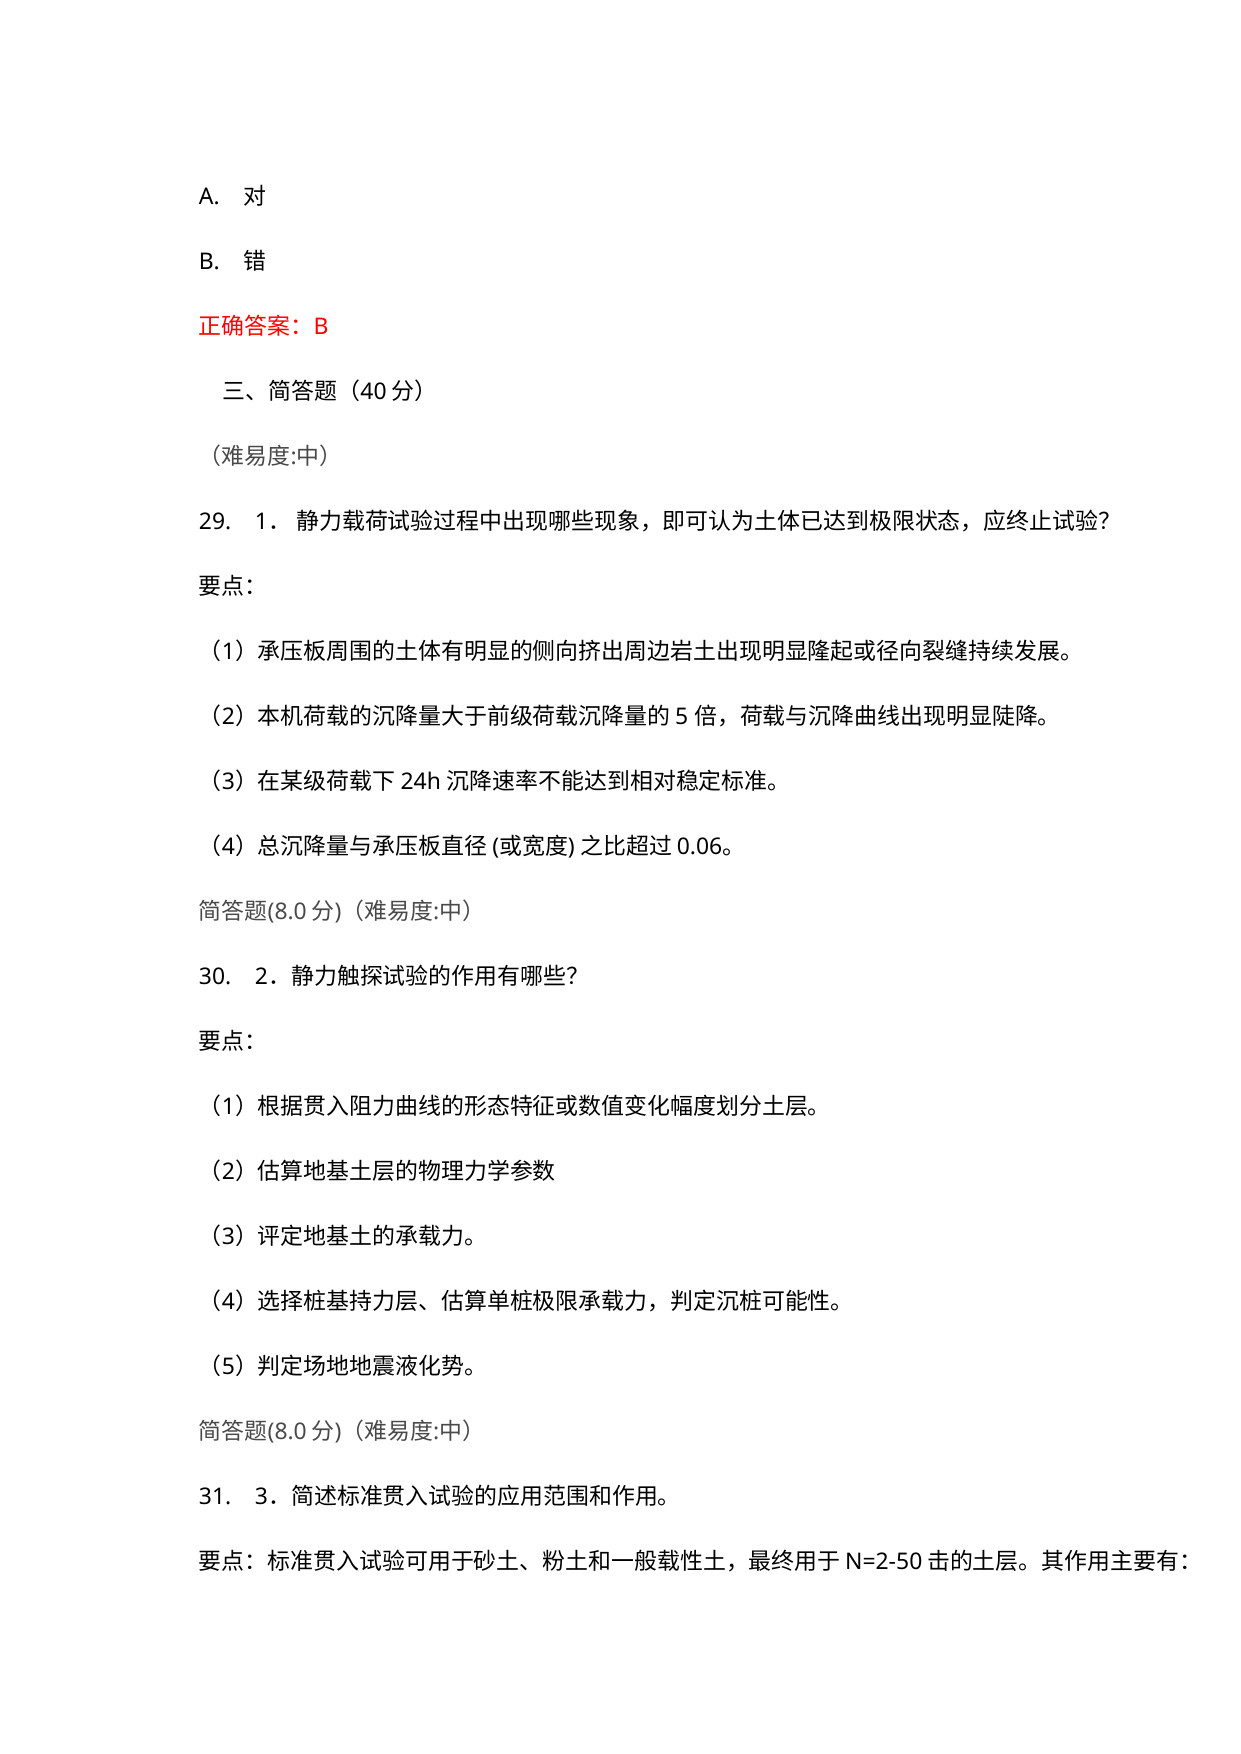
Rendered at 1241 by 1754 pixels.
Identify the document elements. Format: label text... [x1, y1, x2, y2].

table_cell 29. 1． 静力载荷试验过程中出现哪些现象，即可认为土体已达到极限状态，应终止试验？ [188, 487, 1240, 552]
table_cell 简答题(8.0分)（难易度:中） [188, 1397, 1240, 1462]
table_cell 要点：标准贯入试验可用于砂土、粉土和一般载性土，最终用于N=2-50击的土层。其作用主要有： [188, 1527, 1240, 1592]
table_cell 31. 3．简述标准贯入试验的应用范围和作用。 [188, 1462, 1240, 1527]
table_cell 要点： [188, 552, 1240, 617]
table_cell B. 错 [188, 227, 1240, 292]
table_cell （2）估算地基土层的物理力学参数 [188, 1137, 1240, 1202]
table_cell A. 对 [188, 162, 1240, 227]
table_cell （1）承压板周围的土体有明显的侧向挤出周边岩土出现明显隆起或径向裂缝持续发展。 [188, 617, 1240, 682]
table_cell （2）本机荷载的沉降量大于前级荷载沉降量的5 倍，荷载与沉降曲线出现明显陡降。 [188, 682, 1240, 747]
table_cell （3）评定地基土的承载力。 [188, 1202, 1240, 1267]
table_cell 30. 2．静力触探试验的作用有哪些？ [188, 942, 1240, 1007]
table_cell （4）总沉降量与承压板直径 (或宽度) 之比超过0.06。 [188, 812, 1240, 877]
table_cell 简答题(8.0分)（难易度:中） [188, 877, 1240, 942]
table_cell 三、简答题（40分） [188, 357, 1240, 422]
table_cell （5）判定场地地震液化势。 [188, 1332, 1240, 1397]
table_cell （3）在某级荷载下 24h 沉降速率不能达到相对稳定标准。 [188, 747, 1240, 812]
table_cell （4）选择桩基持力层、估算单桩极限承载力，判定沉桩可能性。 [188, 1267, 1240, 1332]
table_cell 正确答案：B [188, 292, 1240, 357]
table_cell 要点： [188, 1007, 1240, 1072]
table_cell （1）根据贯入阻力曲线的形态特征或数值变化幅度划分土层。 [188, 1072, 1240, 1137]
table_cell （难易度:中） [188, 422, 1240, 487]
